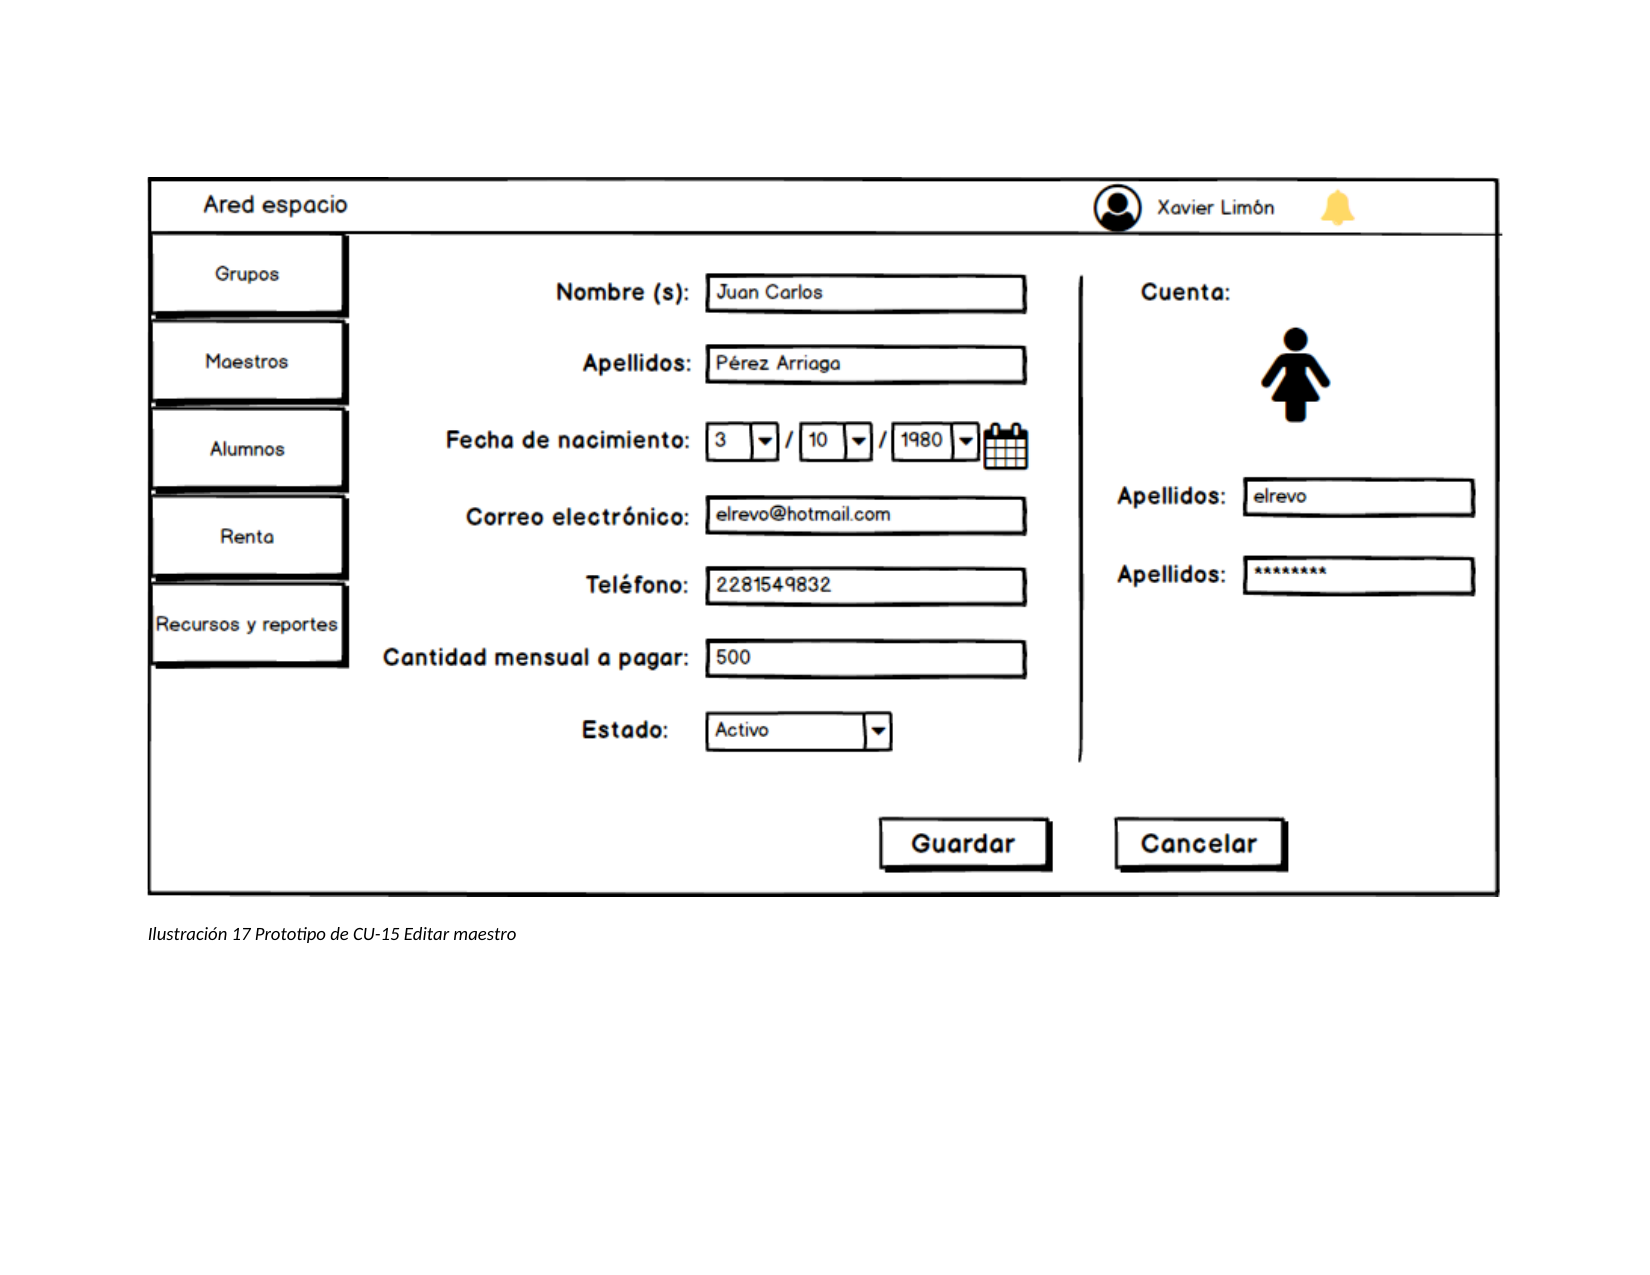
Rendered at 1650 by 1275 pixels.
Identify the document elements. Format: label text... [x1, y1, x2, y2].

picture [147, 177, 1503, 897]
text Ilustración 17 Prototipo de CU-15 Editar maestro [148, 922, 1502, 945]
